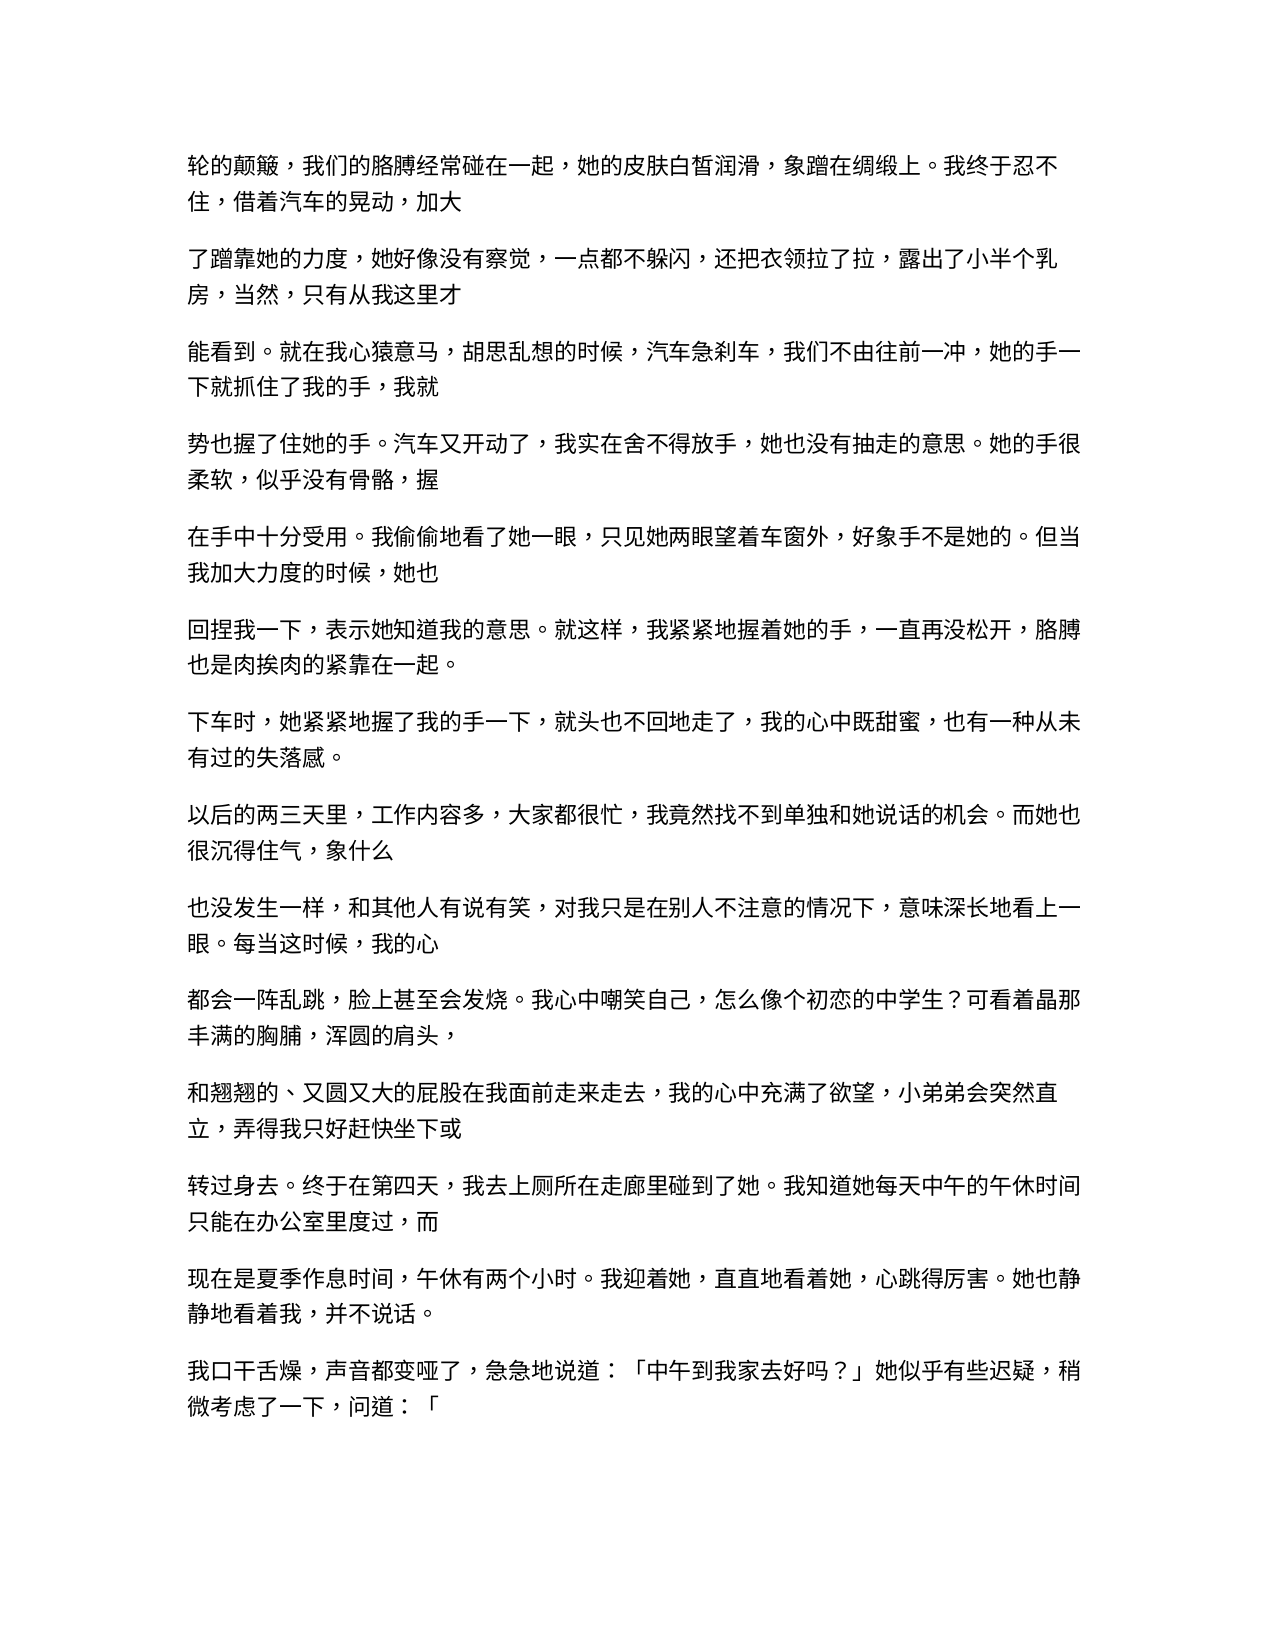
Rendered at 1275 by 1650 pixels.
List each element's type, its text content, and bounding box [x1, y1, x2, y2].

text 转过身去。终于在第四天，我去上厕所在走廊里碰到了她。我知道她每天中午的午休时间只能在办公室里度过，而 [187, 1170, 1087, 1237]
text 现在是夏季作息时间，午休有两个小时。我迎着她，直直地看着她，心跳得厉害。她也静静地看着我，并不说话。 [187, 1262, 1087, 1330]
text 都会一阵乱跳，脸上甚至会发烧。我心中嘲笑自己，怎么像个初恋的中学生？可看着晶那丰满的胸脯，浑圆的肩头， [187, 984, 1087, 1052]
text 也没发生一样，和其他人有说有笑，对我只是在别人不注意的情况下，意味深长地看上一眼。每当这时候，我的心 [187, 892, 1087, 959]
text 轮的颠簸，我们的胳膊经常碰在一起，她的皮肤白皙润滑，象蹭在绸缎上。我终于忍不住，借着汽车的晃动，加大 [187, 150, 1087, 217]
text 我口干舌燥，声音都变哑了，急急地说道：「中午到我家去好吗？」她似乎有些迟疑，稍微考虑了一下，问道：「 [187, 1355, 1087, 1422]
text 回捏我一下，表示她知道我的意思。就这样，我紧紧地握着她的手，一直再没松开，胳膊也是肉挨肉的紧靠在一起。 [187, 613, 1087, 681]
text 了蹭靠她的力度，她好像没有察觉，一点都不躲闪，还把衣领拉了拉，露出了小半个乳房，当然，只有从我这里才 [187, 243, 1087, 310]
text 以后的两三天里，工作内容多，大家都很忙，我竟然找不到单独和她说话的机会。而她也很沉得住气，象什么 [187, 799, 1087, 866]
text 下车时，她紧紧地握了我的手一下，就头也不回地走了，我的心中既甜蜜，也有一种从未有过的失落感。 [187, 706, 1087, 773]
text 势也握了住她的手。汽车又开动了，我实在舍不得放手，她也没有抽走的意思。她的手很柔软，似乎没有骨骼，握 [187, 428, 1087, 495]
text 能看到。就在我心猿意马，胡思乱想的时候，汽车急刹车，我们不由往前一冲，她的手一下就抓住了我的手，我就 [187, 335, 1087, 403]
text 和翘翘的、又圆又大的屁股在我面前走来走去，我的心中充满了欲望，小弟弟会突然直立，弄得我只好赶快坐下或 [187, 1077, 1087, 1144]
text 在手中十分受用。我偷偷地看了她一眼，只见她两眼望着车窗外，好象手不是她的。但当我加大力度的时候，她也 [187, 521, 1087, 588]
